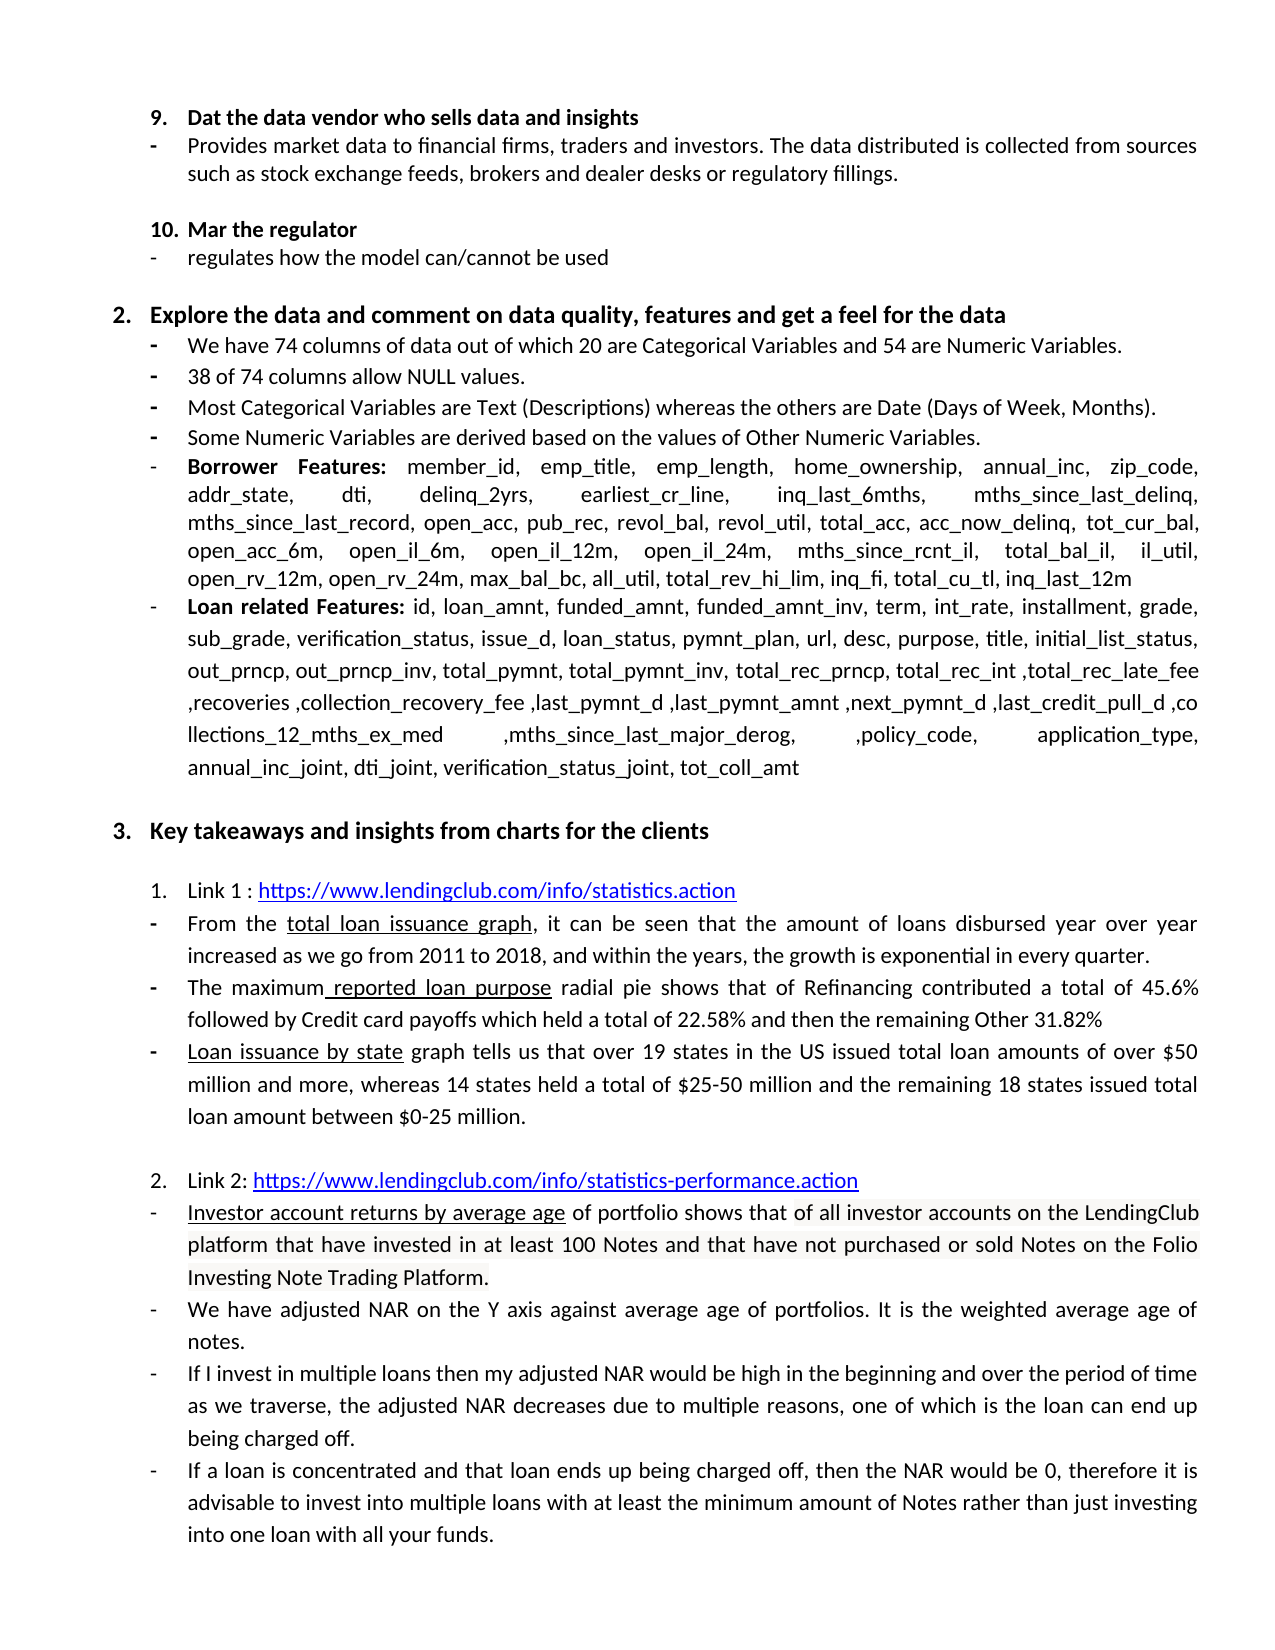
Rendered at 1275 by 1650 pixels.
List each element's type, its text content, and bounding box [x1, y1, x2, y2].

list Key takeaways and insights from charts for the clients [112, 816, 1200, 846]
list Explore the data and comment on data quality, features and get a feel for the data [112, 299, 1200, 330]
list Link 1 : https://www.lendingclub.com/info/statistics.action [150, 877, 1200, 904]
list If a loan is concentrated and that loan ends up being charged off, then the NAR would be 0, therefore it is advisable to invest into multiple loans with at least the minimum amount of Notes rather than just investing into one loan with all your funds. [150, 1456, 1200, 1548]
list We have 74 columns of data out of which 20 are Categorical Variables and 54 are Numeric Variables. [150, 330, 1200, 360]
list Loan issuance by state graph tells us that over 19 states in the US issued total loan amounts of over $50 million and more, whereas 14 states held a total of $25-50 million and the remaining 18 states issued total loan amount between $0-25 million. [150, 1037, 1200, 1130]
list Dat the data vendor who sells data and insights [150, 103, 1200, 131]
list Provides market data to financial firms, traders and investors. The data distributed is collected from sources such as stock exchange feeds, brokers and dealer desks or regulatory fillings. [150, 131, 1200, 187]
list Investor account returns by average age of portfolio shows that of all investor accounts on the LendingClub platform that have invested in at least 100 Notes and that have not purchased or sold Notes on the Folio Investing Note Trading Platform. [150, 1198, 1200, 1291]
list Borrower Features: member_id, emp_title, emp_length, home_ownership, annual_inc, zip_code, addr_state, dti, delinq_2yrs, earliest_cr_line, inq_last_6mths, mths_since_last_delinq, mths_since_last_record, open_acc, pub_rec, revol_bal, revol_util, total_acc, acc_now_delinq, tot_cur_bal, open_acc_6m, open_il_6m, open_il_12m, open_il_24m, mths_since_rcnt_il, total_bal_il, il_util, open_rv_12m, open_rv_24m, max_bal_bc, all_util, total_rev_hi_lim, inq_fi, total_cu_tl, inq_last_12m [150, 452, 1200, 592]
list Loan related Features: id, loan_amnt, funded_amnt, funded_amnt_inv, term, int_rate, installment, grade, sub_grade, verification_status, issue_d, loan_status, pymnt_plan, url, desc, purpose, title, initial_list_status, out_prncp, out_prncp_inv, total_pymnt, total_pymnt_inv, total_rec_prncp, total_rec_int ,total_rec_late_fee ,recoveries ,collection_recovery_fee ,last_pymnt_d ,last_pymnt_amnt ,next_pymnt_d ,last_credit_pull_d ,collections_12_mths_ex_med ,mths_since_last_major_derog, ,policy_code, application_type, annual_inc_joint, dti_joint, verification_status_joint, tot_coll_amt [150, 592, 1200, 781]
list If I invest in multiple loans then my adjusted NAR would be high in the beginning and over the period of time as we traverse, the adjusted NAR decreases due to multiple reasons, one of which is the loan can end up being charged off. [150, 1359, 1200, 1452]
list We have adjusted NAR on the Y axis against average age of portfolios. It is the weighted average age of notes. [150, 1295, 1200, 1355]
list From the total loan issuance graph, it can be seen that the amount of loans disbursed year over year increased as we go from 2011 to 2018, and within the years, the growth is exponential in every quarter. [150, 909, 1200, 969]
list Some Numeric Variables are derived based on the values of Other Numeric Variables. [150, 421, 1200, 452]
list 38 of 74 columns allow NULL values. [150, 360, 1200, 391]
list Link 2: https://www.lendingclub.com/info/statistics-performance.action [150, 1166, 1200, 1194]
list regulates how the model can/cannot be used [150, 243, 1200, 271]
list Mar the regulator [150, 215, 1200, 243]
list The maximum reported loan purpose radial pie shows that of Refinancing contributed a total of 45.6% followed by Credit card payoffs which held a total of 22.58% and then the remaining Other 31.82% [150, 973, 1200, 1033]
list Most Categorical Variables are Text (Descriptions) whereas the others are Date (Days of Week, Months). [150, 391, 1200, 421]
